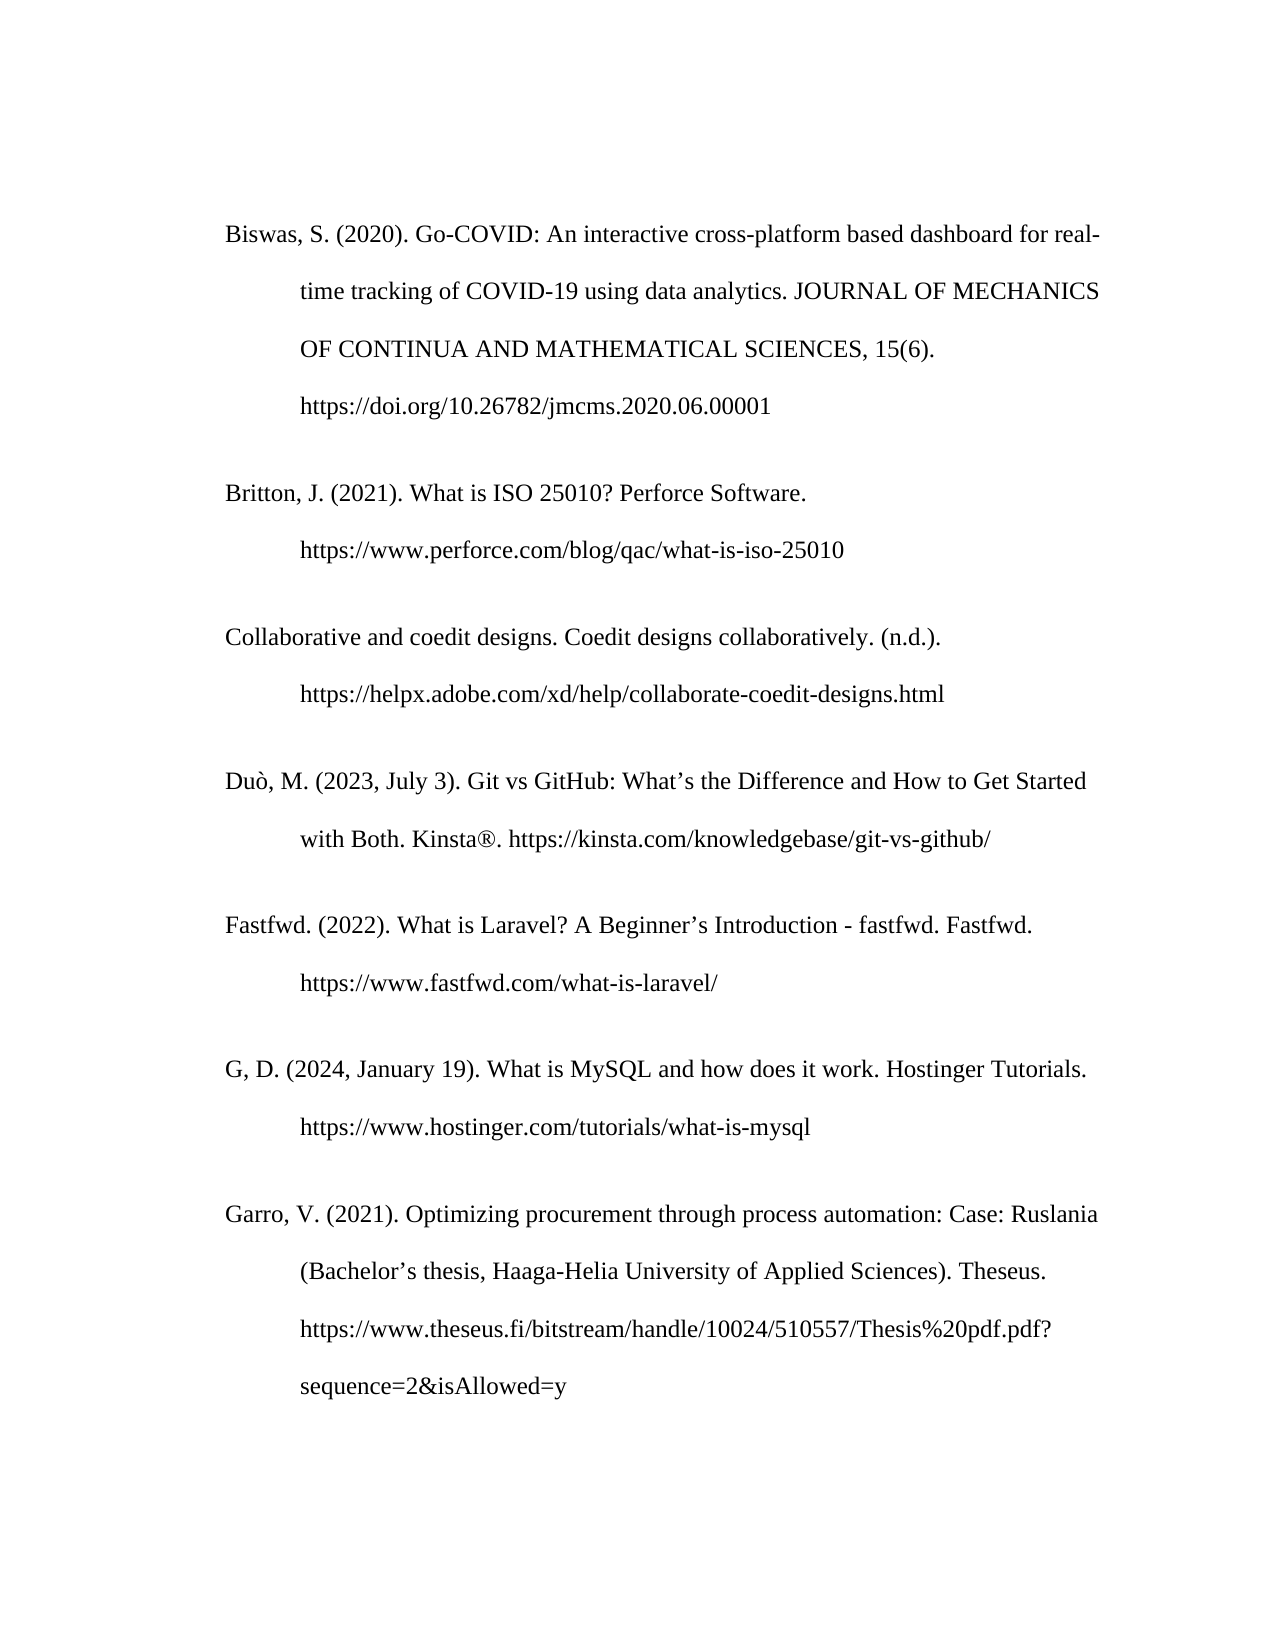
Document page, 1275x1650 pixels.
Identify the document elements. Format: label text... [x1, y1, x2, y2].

text Fastfwd. (2022). What is Laravel? A Beginner’s Introduction - fastfwd. Fastfwd. https://www.fastfwd.com/what-is-laravel/ [225, 910, 1125, 997]
text Garro, V. (2021). Optimizing procurement through process automation: Case: Ruslania (Bachelor’s thesis, Haaga-Helia University of Applied Sciences). Theseus. https://www.theseus.fi/bitstream/handle/10024/510557/Thesis%20pdf.pdf?sequence=2&isAllowed=y [225, 1199, 1125, 1400]
text G, D. (2024, January 19). What is MySQL and how does it work. Hostinger Tutorials. https://www.hostinger.com/tutorials/what-is-mysql [225, 1054, 1125, 1141]
text Duò, M. (2023, July 3). Git vs GitHub: What’s the Difference and How to Get Started with Both. Kinsta®. https://kinsta.com/knowledgebase/git-vs-github/ [225, 766, 1125, 852]
text Britton, J. (2021). What is ISO 25010? Perforce Software. https://www.perforce.com/blog/qac/what-is-iso-25010 [225, 478, 1125, 564]
text Biswas, S. (2020). Go-COVID: An interactive cross-platform based dashboard for real-time tracking of COVID-19 using data analytics. JOURNAL OF MECHANICS OF CONTINUA AND MATHEMATICAL SCIENCES, 15(6). https://doi.org/10.26782/jmcms.2020.06.00001 [225, 219, 1125, 420]
text Collaborative and coedit designs. Coedit designs collaboratively. (n.d.). https://helpx.adobe.com/xd/help/collaborate-coedit-designs.html [225, 622, 1125, 708]
